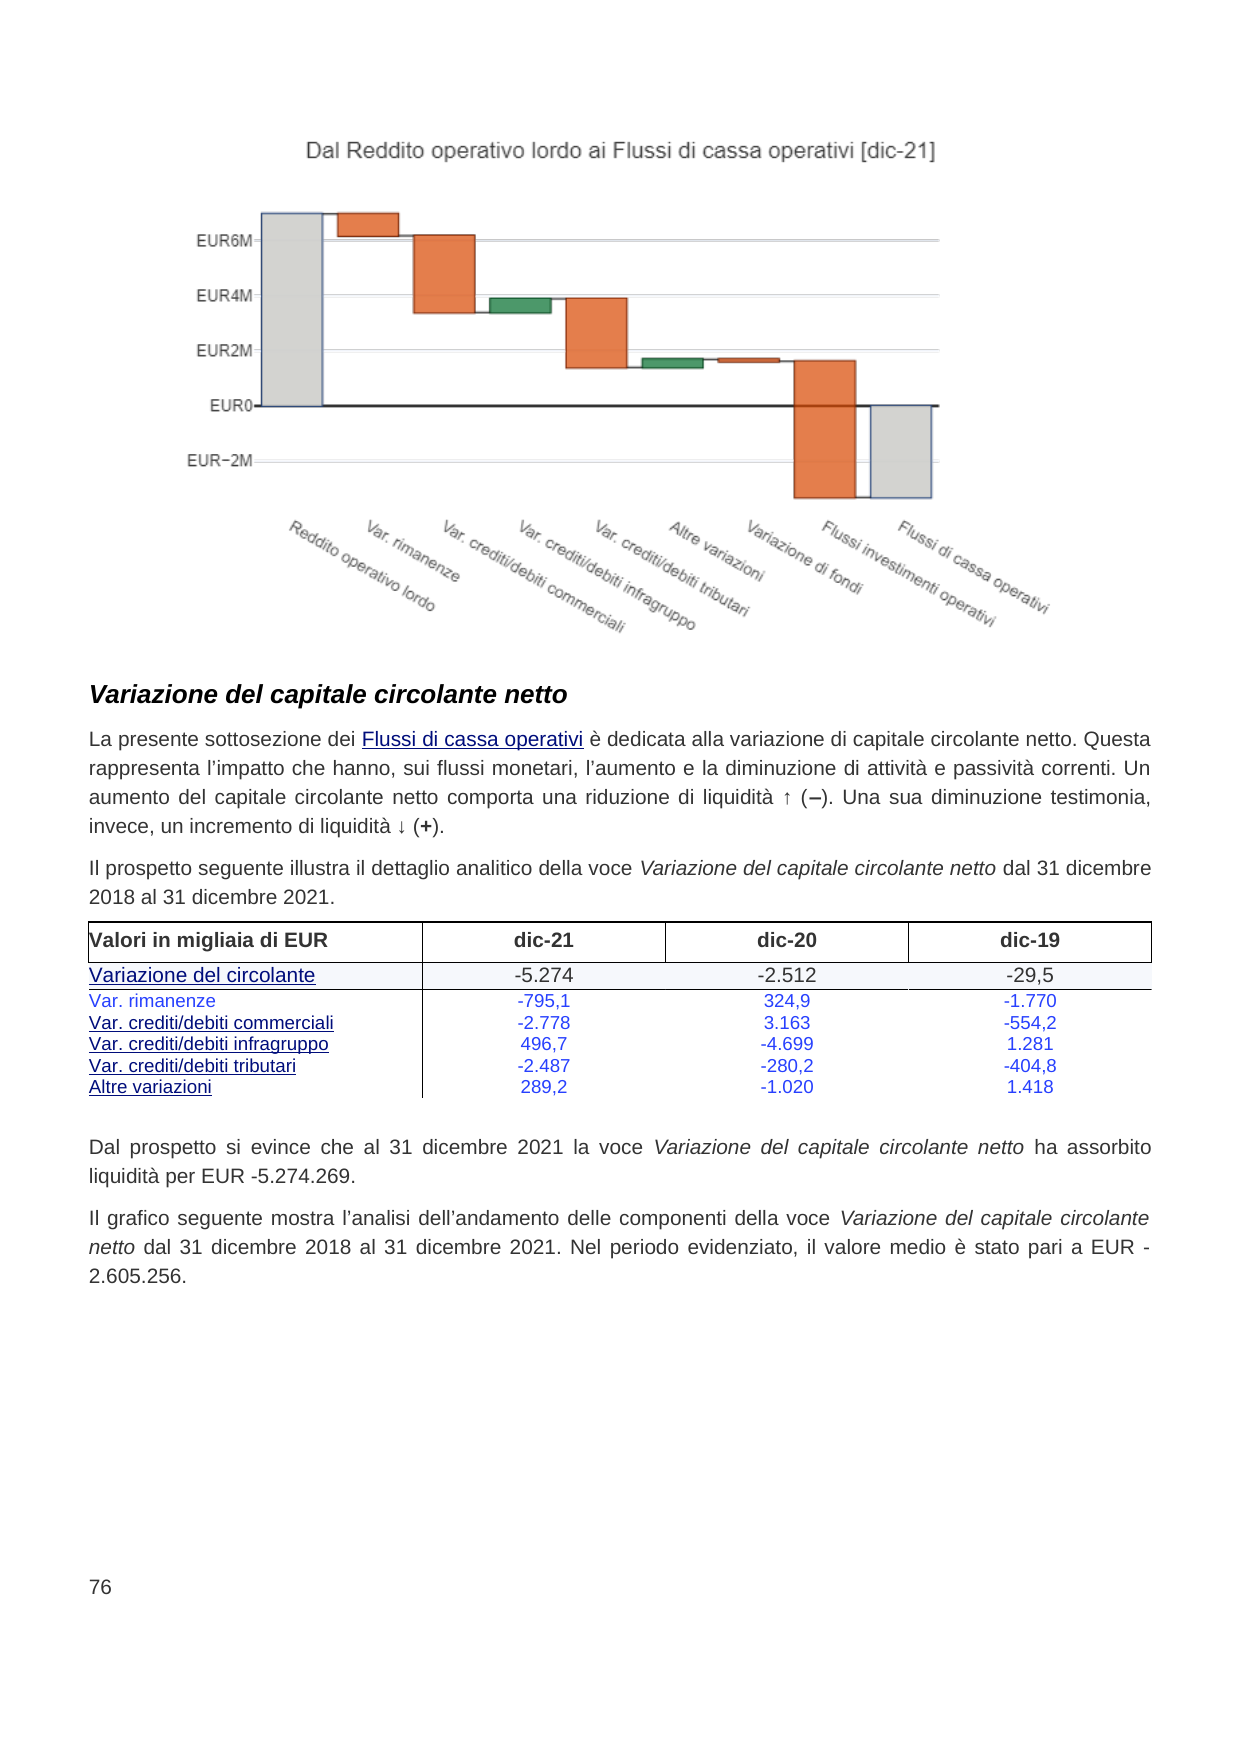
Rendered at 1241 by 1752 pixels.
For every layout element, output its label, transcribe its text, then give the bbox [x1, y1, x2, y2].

text Il grafico seguente mostra l’analisi dell’andamento delle componenti della voce Variazione del capitale circolante netto dal 31 dicembre 2018 al 31 dicembre 2021. Nel periodo evidenziato, il valore medio è stato pari a EUR -2.605.256. [89, 1200, 1152, 1288]
text La presente sottosezione dei Flussi di cassa operativi è dedicata alla variazione di capitale circolante netto. Questa rappresenta l’impatto che hanno, sui flussi monetari, l’aumento e la diminuzione di attività e passività correnti. Un aumento del capitale circolante netto comporta una riduzione di liquidità ↑ (‒). Una sua diminuzione testimonia, invece, un incremento di liquidità ↓ (+). [89, 721, 1152, 838]
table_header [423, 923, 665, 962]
text Dal prospetto si evince che al 31 dicembre 2021 la voce Variazione del capitale circolante netto ha assorbito liquidità per EUR -5.274.269. [89, 1129, 1152, 1188]
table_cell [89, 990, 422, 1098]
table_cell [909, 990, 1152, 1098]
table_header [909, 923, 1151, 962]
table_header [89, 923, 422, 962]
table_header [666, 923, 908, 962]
text Il prospetto seguente illustra il dettaglio analitico della voce Variazione del capitale circolante netto dal 31 dicembre 2018 al 31 dicembre 2021. [89, 851, 1152, 909]
subtitle Variazione del capitale circolante netto [89, 679, 1152, 709]
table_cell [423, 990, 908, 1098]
picture [88, 118, 1152, 654]
